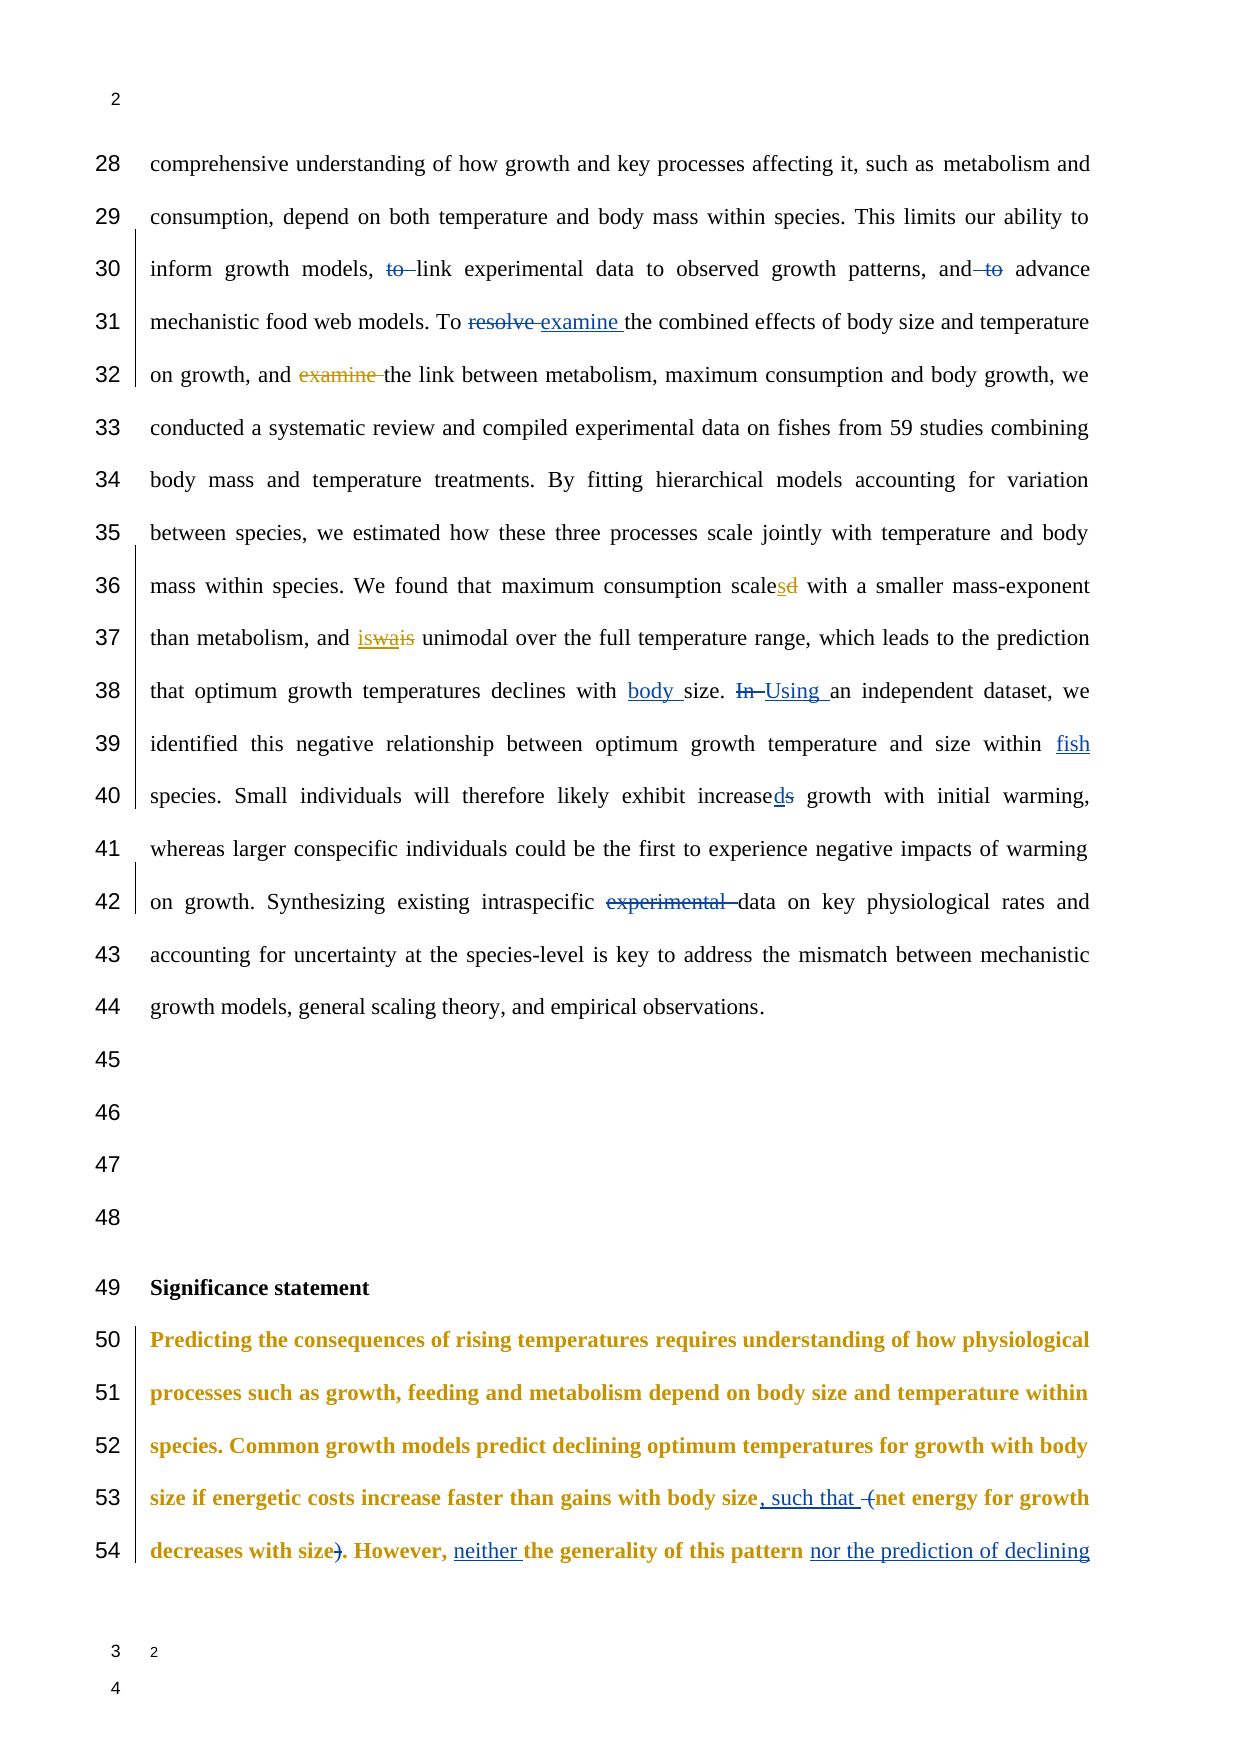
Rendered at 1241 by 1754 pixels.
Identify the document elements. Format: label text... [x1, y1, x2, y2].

text Significance statement [150, 1273, 1090, 1300]
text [150, 1326, 1090, 1563]
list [150, 150, 1090, 1020]
